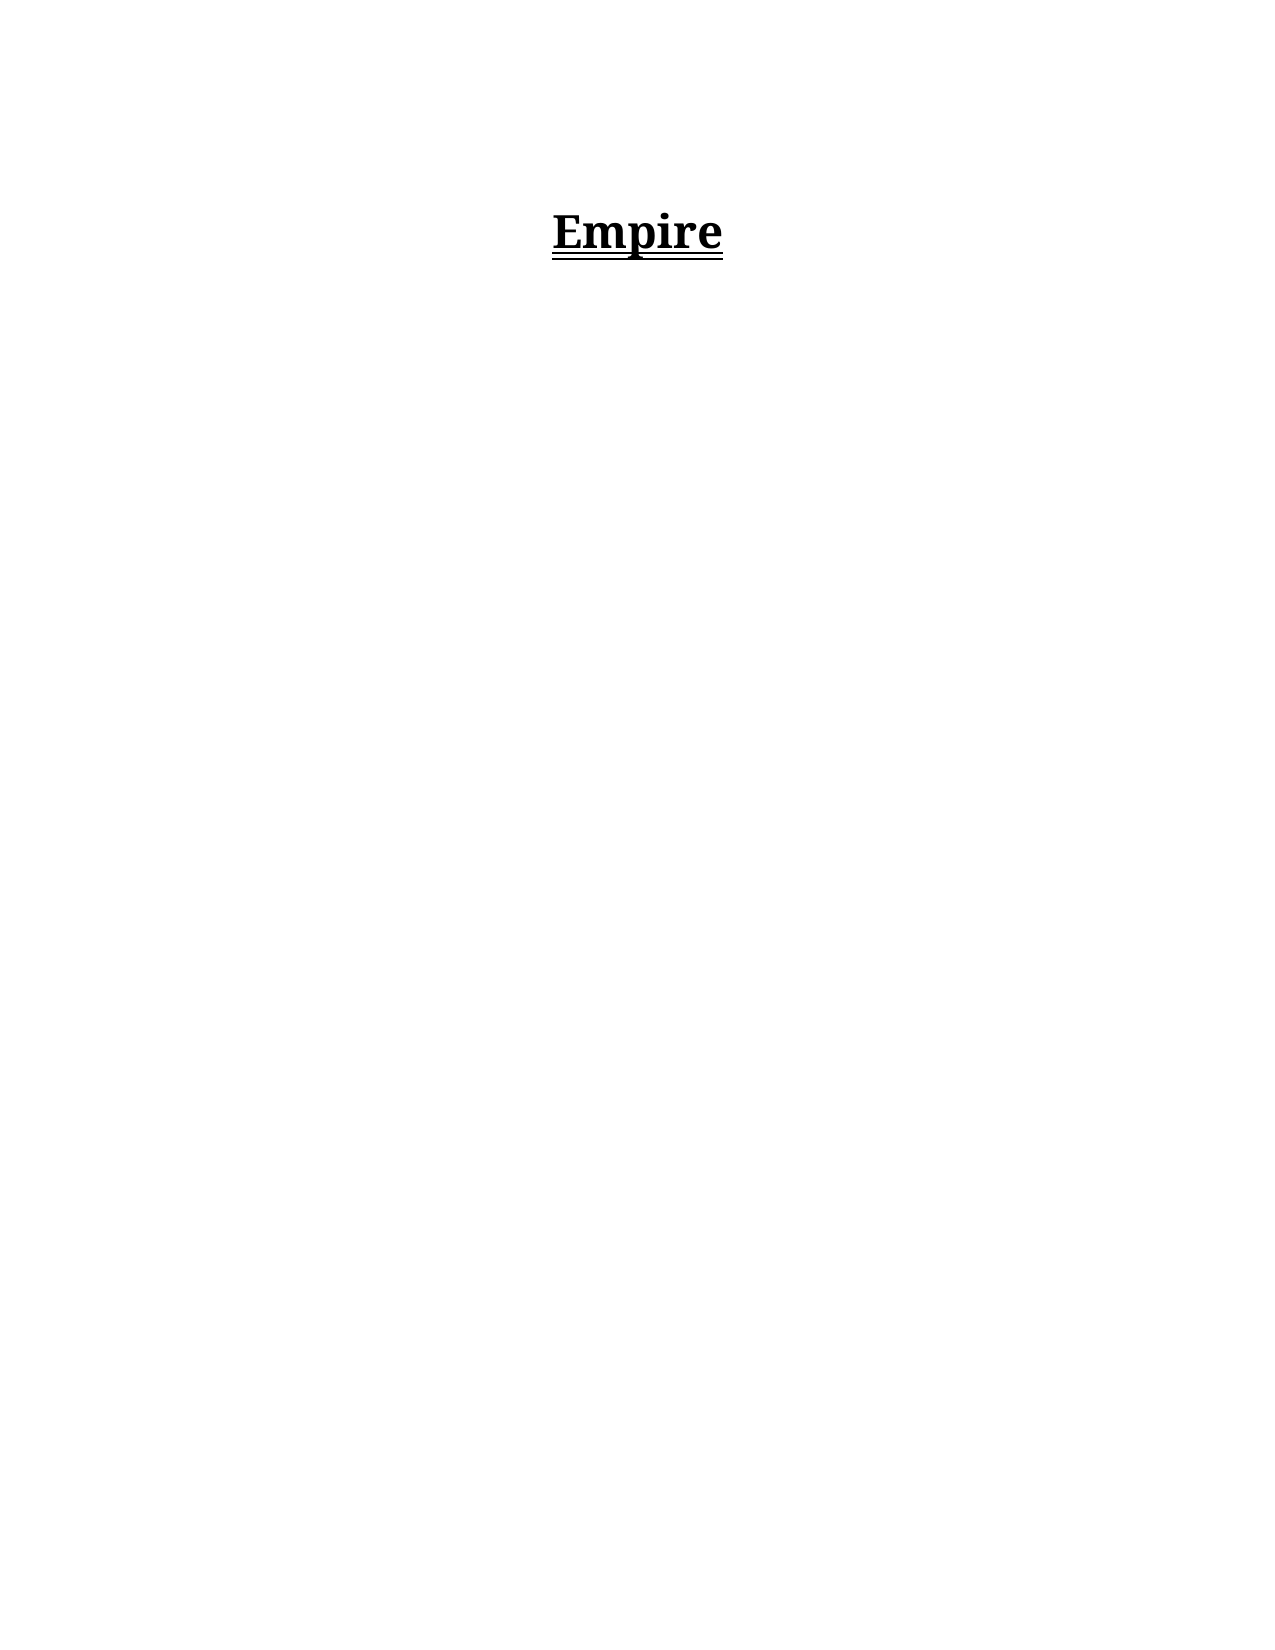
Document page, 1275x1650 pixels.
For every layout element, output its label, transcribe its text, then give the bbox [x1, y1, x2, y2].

subtitle Empire [150, 200, 1125, 262]
